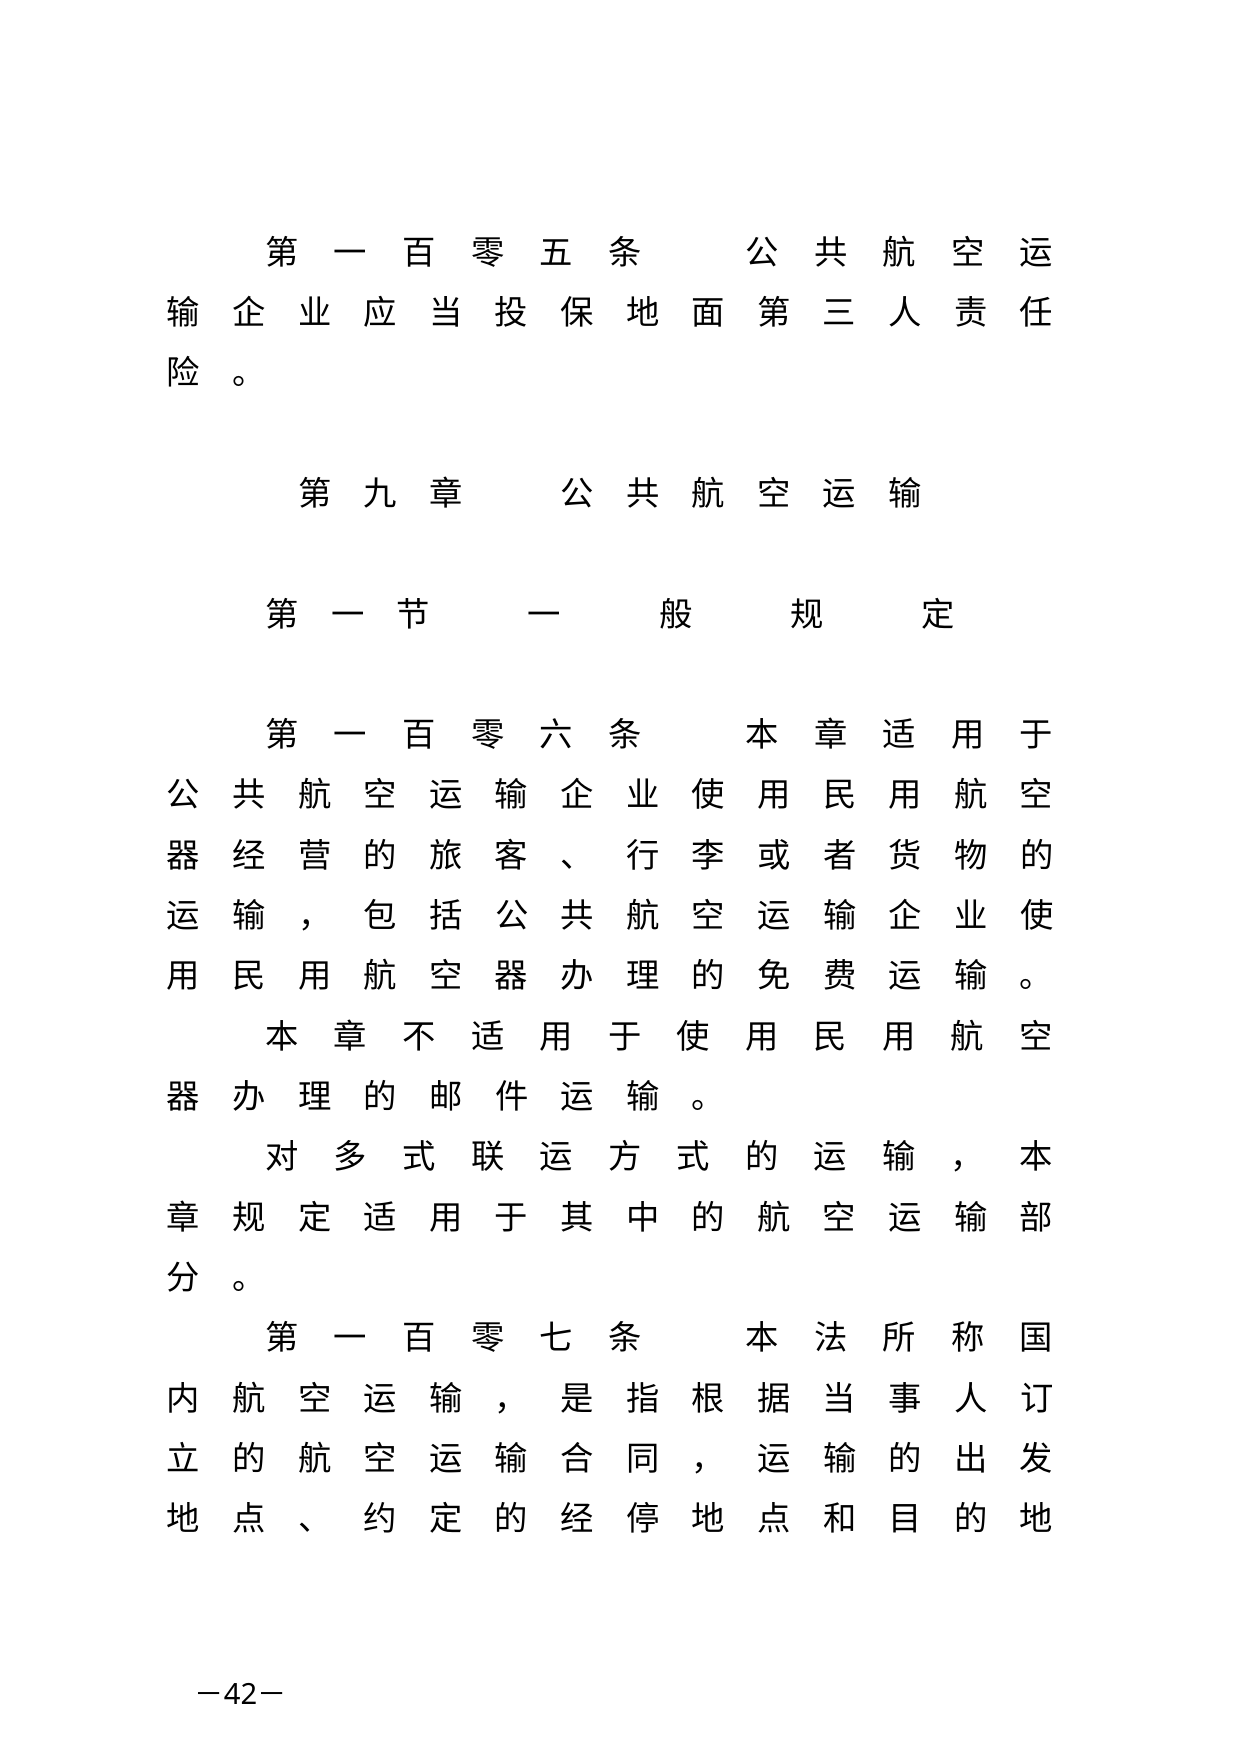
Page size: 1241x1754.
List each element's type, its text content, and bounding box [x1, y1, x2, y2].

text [167, 1305, 1085, 1546]
text 第一百零六条 本章适用于公共航空运输企业使用民用航空器经营的旅客、行李或者货物的运输，包括公共航空运输企业使用民用航空器办理的免费运输。 [167, 702, 1085, 1003]
text 对多式联运方式的运输，本章规定适用于其中的航空运输部分。 [167, 1124, 1085, 1305]
text 第一节 一 般 规 定 [167, 581, 1085, 642]
text 第一百零五条 公共航空运输企业应当投保地面第三人责任险。 [167, 219, 1085, 400]
text 第九章 公共航空运输 [167, 461, 1085, 521]
text 本章不适用于使用民用航空器办理的邮件运输。 [167, 1003, 1085, 1124]
